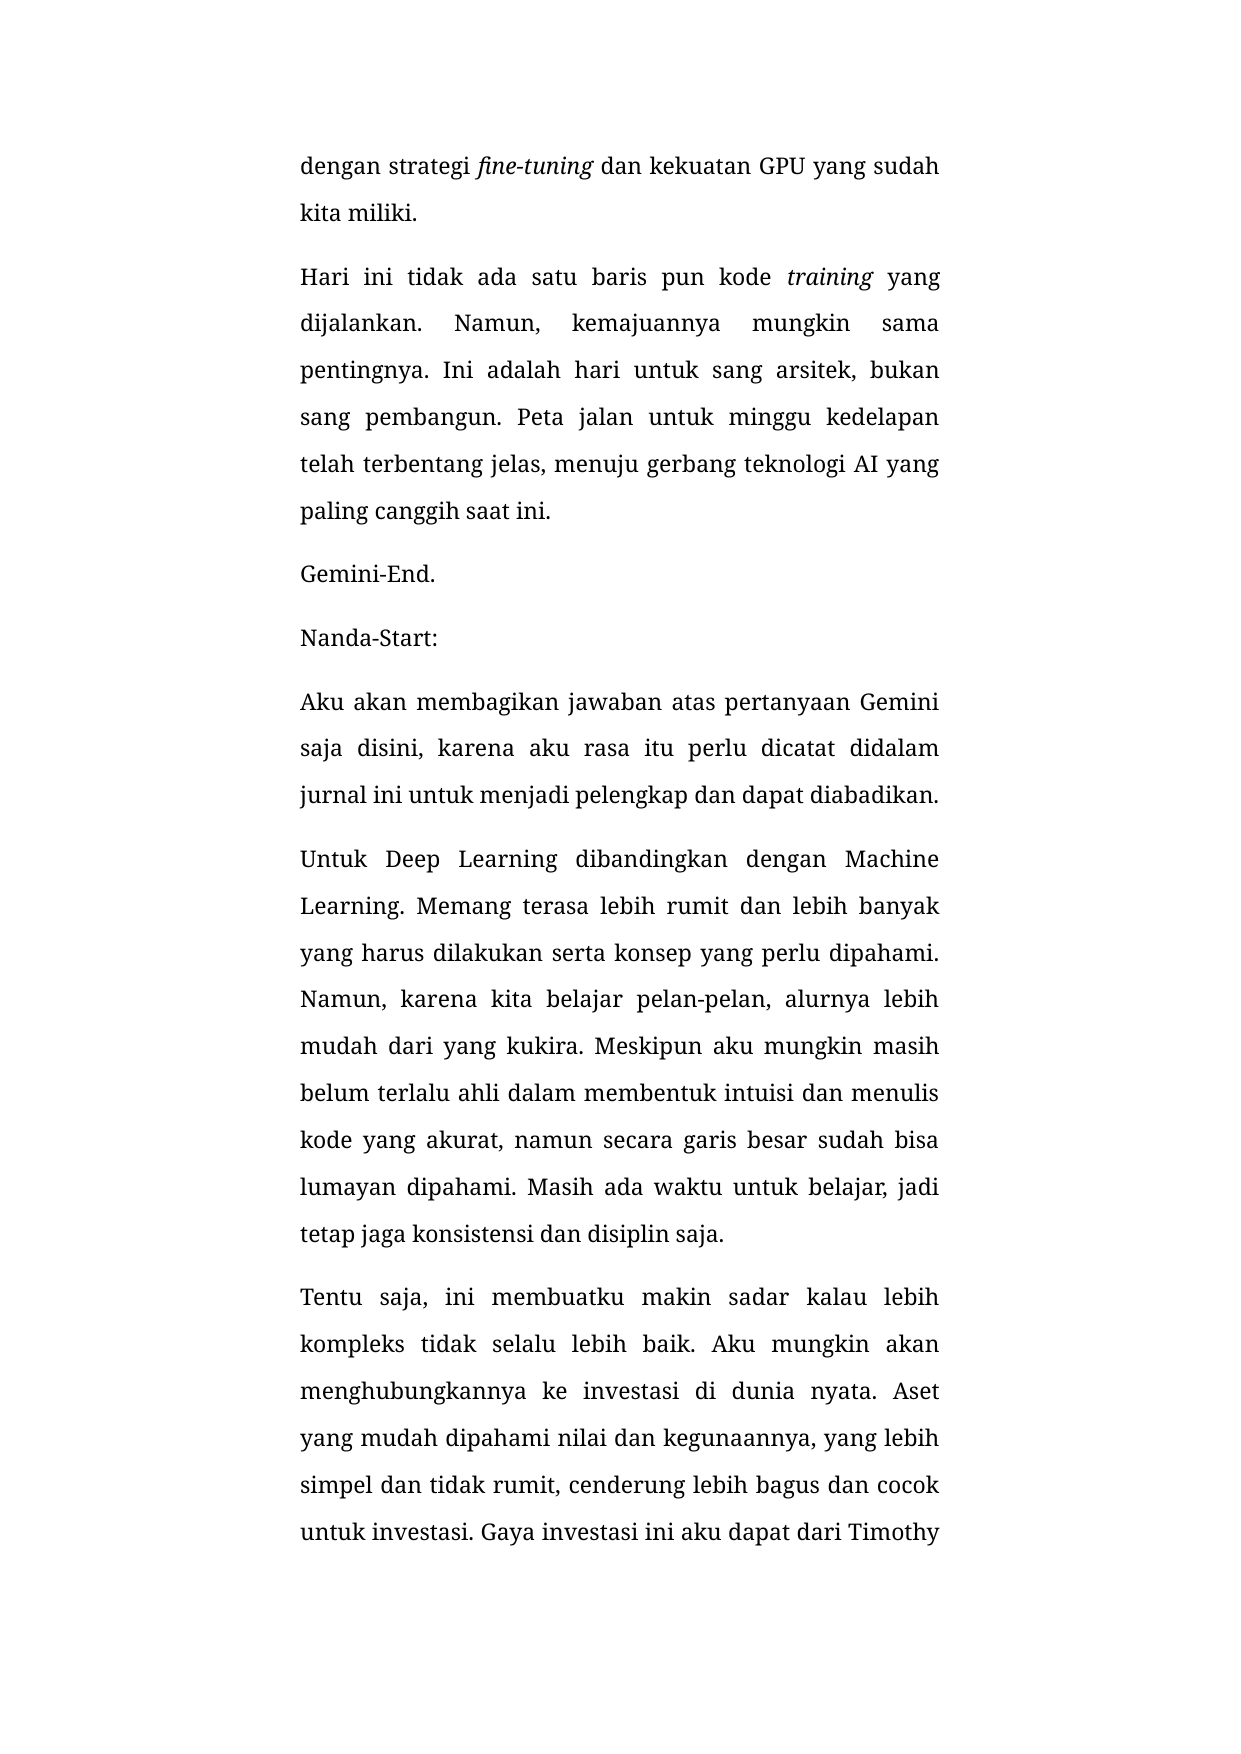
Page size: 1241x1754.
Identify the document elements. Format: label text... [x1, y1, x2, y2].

text Untuk Deep Learning dibandingkan dengan Machine Learning. Memang terasa lebih rumit dan lebih banyak yang harus dilakukan serta konsep yang perlu dipahami. Namun, karena kita belajar pelan-pelan, alurnya lebih mudah dari yang kukira. Meskipun aku mungkin masih belum terlalu ahli dalam membentuk intuisi dan menulis kode yang akurat, namun secara garis besar sudah bisa lumayan dipahami. Masih ada waktu untuk belajar, jadi tetap jaga konsistensi dan disiplin saja. [300, 843, 940, 1249]
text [300, 150, 940, 228]
text Gemini-End. [300, 558, 940, 589]
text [300, 1281, 940, 1547]
text Aku akan membagikan jawaban atas pertanyaan Gemini saja disini, karena aku rasa itu perlu dicatat didalam jurnal ini untuk menjadi pelengkap dan dapat diabadikan. [300, 685, 940, 810]
text Nanda-Start: [300, 622, 940, 653]
text Hari ini tidak ada satu baris pun kode training yang dijalankan. Namun, kemajuannya mungkin sama pentingnya. Ini adalah hari untuk sang arsitek, bukan sang pembangun. Peta jalan untuk minggu kedelapan telah terbentang jelas, menuju gerbang teknologi AI yang paling canggih saat ini. [300, 260, 940, 526]
